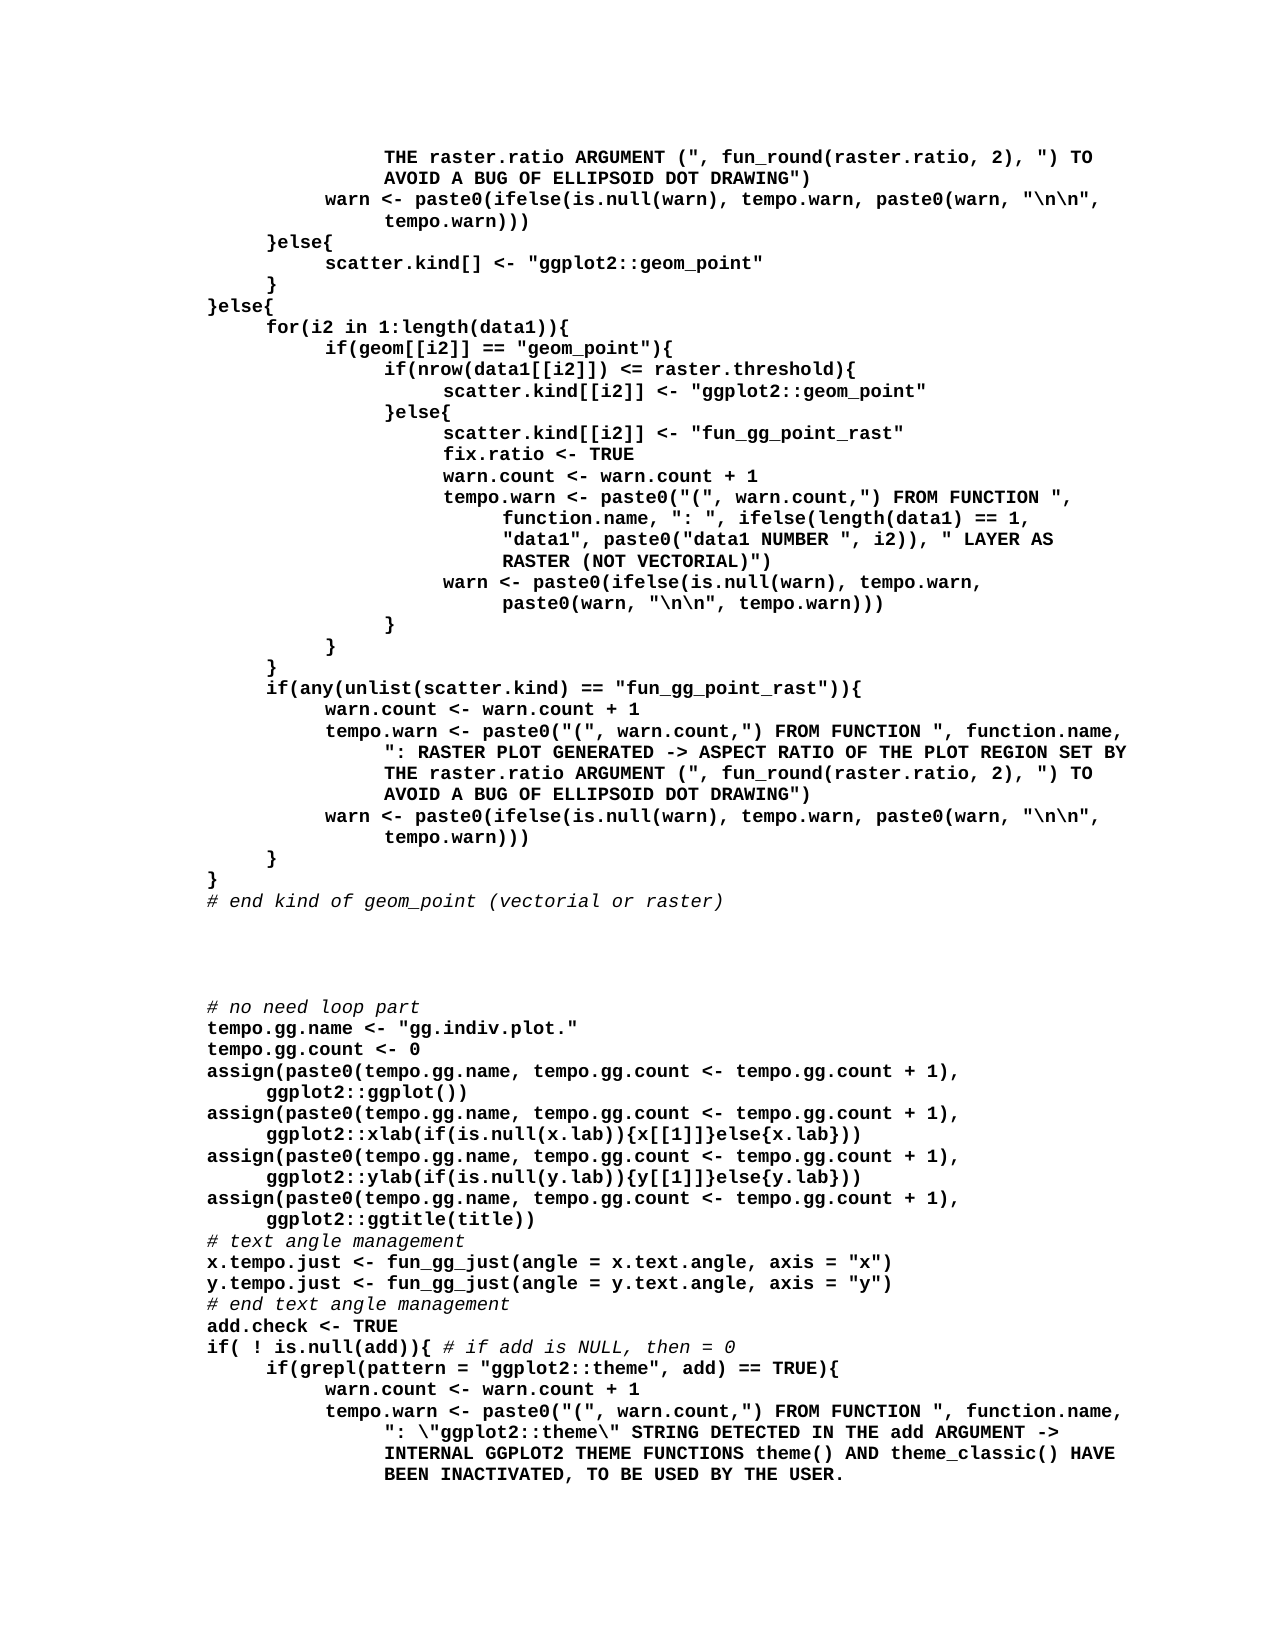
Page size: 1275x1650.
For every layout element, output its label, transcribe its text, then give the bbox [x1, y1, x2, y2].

text if(geom[[i2]] == "geom_point"){ [325, 339, 1127, 360]
text warn.count <- warn.count + 1 [443, 466, 1127, 488]
text assign(paste0(tempo.gg.name, tempo.gg.count <- tempo.gg.count + 1), ggplot2::ylab(if(is.null(y.lab)){y[[1]]}else{y.lab})) [207, 1146, 1127, 1189]
text # no need loop part [207, 998, 1127, 1019]
text scatter.kind[[i2]] <- "ggplot2::geom_point" [443, 381, 1127, 403]
text warn <- paste0(ifelse(is.null(warn), tempo.warn, paste0(warn, "\n\n", tempo.warn))) [325, 190, 1127, 233]
text } [266, 275, 1127, 296]
text if(any(unlist(scatter.kind) == "fun_gg_point_rast")){ [266, 679, 1127, 700]
text } [325, 636, 1127, 658]
text x.tempo.just <- fun_gg_just(angle = x.text.angle, axis = "x") [207, 1253, 1127, 1274]
text # text angle management [207, 1231, 1127, 1253]
text scatter.kind[] <- "ggplot2::geom_point" [325, 254, 1127, 275]
text warn <- paste0(ifelse(is.null(warn), tempo.warn, paste0(warn, "\n\n", tempo.warn))) [325, 806, 1127, 849]
text warn.count <- warn.count + 1 [325, 700, 1127, 721]
text # end text angle management [207, 1295, 1127, 1316]
text assign(paste0(tempo.gg.name, tempo.gg.count <- tempo.gg.count + 1), ggplot2::xlab(if(is.null(x.lab)){x[[1]]}else{x.lab})) [207, 1104, 1127, 1146]
text }else{ [266, 233, 1127, 254]
text if(nrow(data1[[i2]]) <= raster.threshold){ [384, 360, 1127, 381]
text }else{ [384, 403, 1127, 424]
text assign(paste0(tempo.gg.name, tempo.gg.count <- tempo.gg.count + 1), ggplot2::ggplot()) [207, 1061, 1127, 1104]
text # end kind of geom_point (vectorial or raster) [207, 891, 1127, 913]
text y.tempo.just <- fun_gg_just(angle = y.text.angle, axis = "y") [207, 1274, 1127, 1295]
text if( ! is.null(add)){ # if add is NULL, then = 0 [207, 1338, 1127, 1359]
text } [384, 615, 1127, 636]
text } [207, 870, 1127, 891]
text warn.count <- warn.count + 1 [325, 1380, 1127, 1401]
text } [266, 658, 1127, 679]
text fix.ratio <- TRUE [443, 445, 1127, 466]
text tempo.gg.count <- 0 [207, 1040, 1127, 1061]
text add.check <- TRUE [207, 1316, 1127, 1338]
text assign(paste0(tempo.gg.name, tempo.gg.count <- tempo.gg.count + 1), ggplot2::ggtitle(title)) [207, 1189, 1127, 1231]
text tempo.warn <- paste0("(", warn.count,") FROM FUNCTION ", function.name, ": \"ggplot2::theme\" STRING DETECTED IN THE add ARGUMENT -> INTERNAL GGPLOT2 THEME FUNCTIONS theme() AND theme_classic() HAVE BEEN INACTIVATED, TO BE USED BY THE USER. [325, 1401, 1127, 1486]
text if(grepl(pattern = "ggplot2::theme", add) == TRUE){ [266, 1359, 1127, 1380]
text scatter.kind[[i2]] <- "fun_gg_point_rast" [443, 424, 1127, 445]
text }else{ [207, 296, 1127, 318]
text } [266, 849, 1127, 870]
text for(i2 in 1:length(data1)){ [266, 318, 1127, 339]
text warn <- paste0(ifelse(is.null(warn), tempo.warn, paste0(warn, "\n\n", tempo.warn))) [443, 573, 1127, 615]
text tempo.gg.name <- "gg.indiv.plot." [207, 1019, 1127, 1040]
